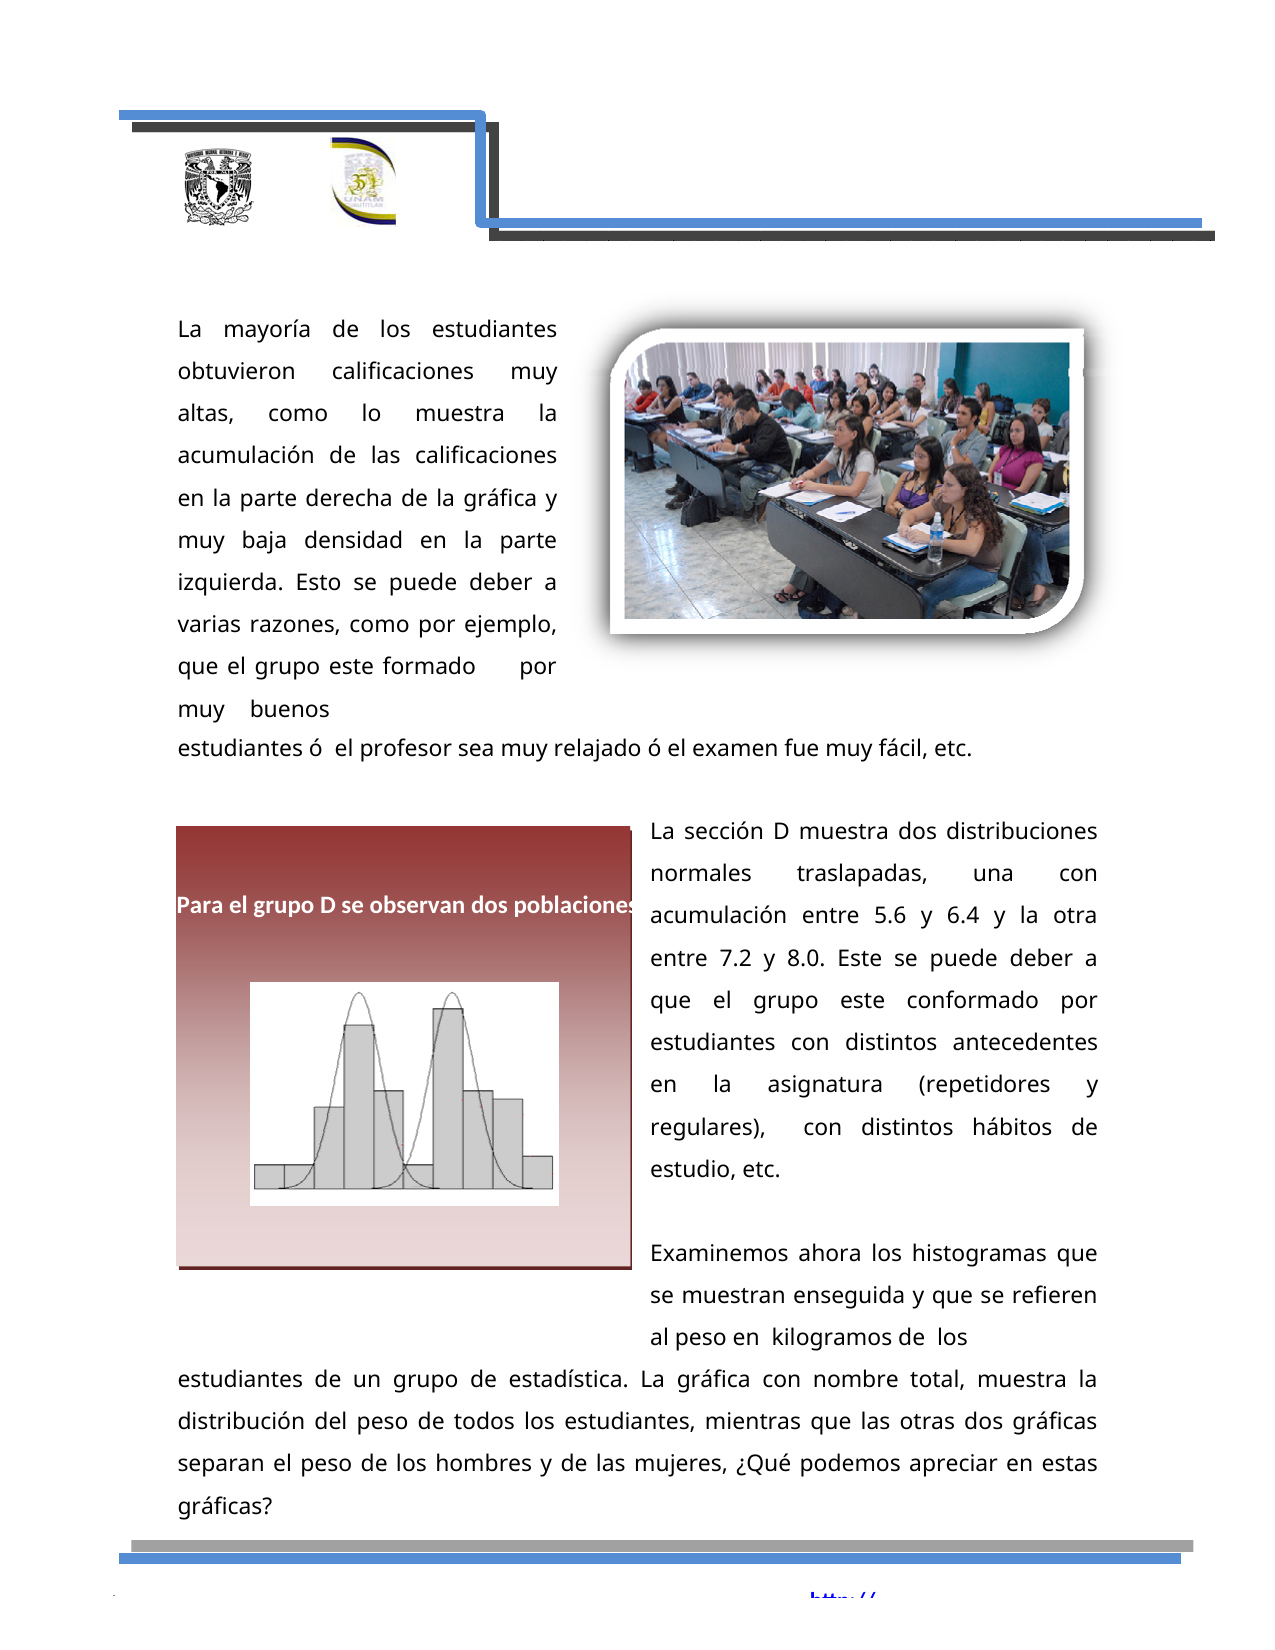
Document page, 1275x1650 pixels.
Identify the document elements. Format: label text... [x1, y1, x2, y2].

picture [568, 290, 1123, 674]
picture [131, 1540, 1194, 1552]
text estudiantes ó el profesor sea muy relajado ó el examen fue muy fácil, etc. [177, 735, 1227, 762]
text estudiantes de un grupo de estadística. La gráfica con nombre total, muestra la distribución del peso de todos los estudiantes, mientras que las otras dos gráficas separan el peso de los hombres y de las mujeres, ¿Qué podemos apreciar en estas gráficas? [177, 1363, 1098, 1521]
text La sección D muestra dos distribuciones normales traslapadas, una con acumulación entre 5.6 y 6.4 y la otra entre 7.2 y 8.0. Este se puede deber a que el grupo este conformado por estudiantes con distintos antecedentes en la asignatura (repetidores y regulares), con distintos hábitos de estudio, etc. [650, 815, 1098, 1184]
picture [176, 826, 632, 1270]
text La mayoría de los estudiantes obtuvieron calificaciones muy altas, como lo muestra la acumulación de las calificaciones en la parte derecha de la gráfica y muy baja densidad en la parte izquierda. Esto se puede deber a varias razones, como por ejemplo, que el grupo este formado por muy buenos [177, 313, 557, 724]
text Examinemos ahora los histogramas que se muestran enseguida y que se refieren al peso en kilogramos de los [650, 1236, 1098, 1352]
picture [131, 121, 1215, 241]
